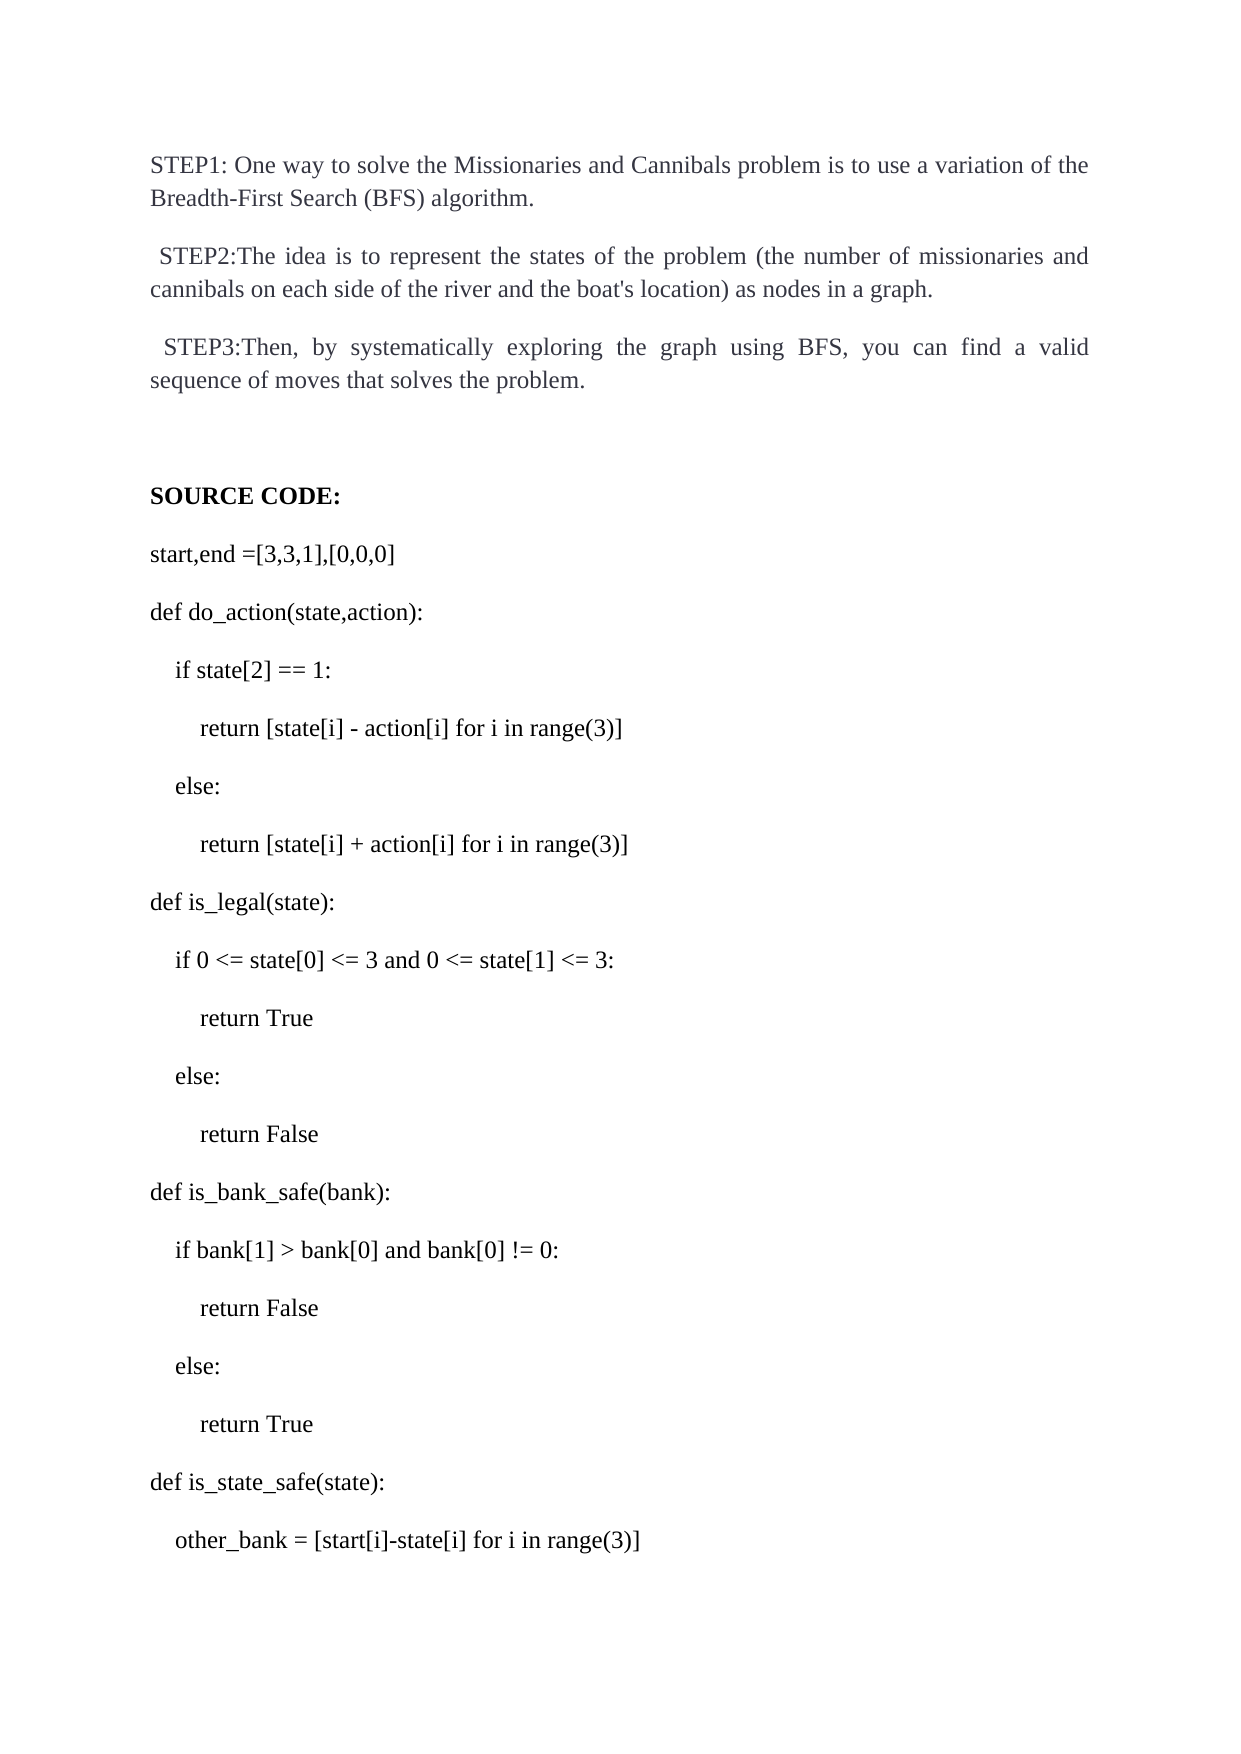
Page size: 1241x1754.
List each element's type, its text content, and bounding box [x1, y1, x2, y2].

text STEP3:Then, by systematically exploring the graph using BFS, you can find a valid sequence of moves that solves the problem. [150, 332, 1090, 394]
text def is_state_safe(state): [150, 1467, 1090, 1496]
text return True [150, 1409, 1090, 1438]
text other_bank = [start[i]-state[i] for i in range(3)] [150, 1526, 1090, 1554]
text if bank[1] > bank[0] and bank[0] != 0: [150, 1235, 1090, 1264]
text def is_bank_safe(bank): [150, 1177, 1090, 1206]
text if state[2] == 1: [150, 655, 1090, 684]
text STEP2:The idea is to represent the states of the problem (the number of missionaries and cannibals on each side of the river and the boat's location) as nodes in a graph. [150, 241, 1090, 303]
text return True [150, 1003, 1090, 1032]
text if 0 <= state[0] <= 3 and 0 <= state[1] <= 3: [150, 945, 1090, 974]
text def is_legal(state): [150, 887, 1090, 916]
text else: [150, 771, 1090, 800]
text return [state[i] - action[i] for i in range(3)] [150, 713, 1090, 742]
text start,end =[3,3,1],[0,0,0] [150, 539, 1090, 568]
text def do_action(state,action): [150, 597, 1090, 626]
text return False [150, 1119, 1090, 1148]
text else: [150, 1061, 1090, 1090]
text else: [150, 1351, 1090, 1380]
text return [state[i] + action[i] for i in range(3)] [150, 829, 1090, 858]
text STEP1: One way to solve the Missionaries and Cannibals problem is to use a variation of the Breadth-First Search (BFS) algorithm. [150, 150, 1090, 212]
text return False [150, 1293, 1090, 1322]
text SOURCE CODE: [150, 481, 1090, 510]
